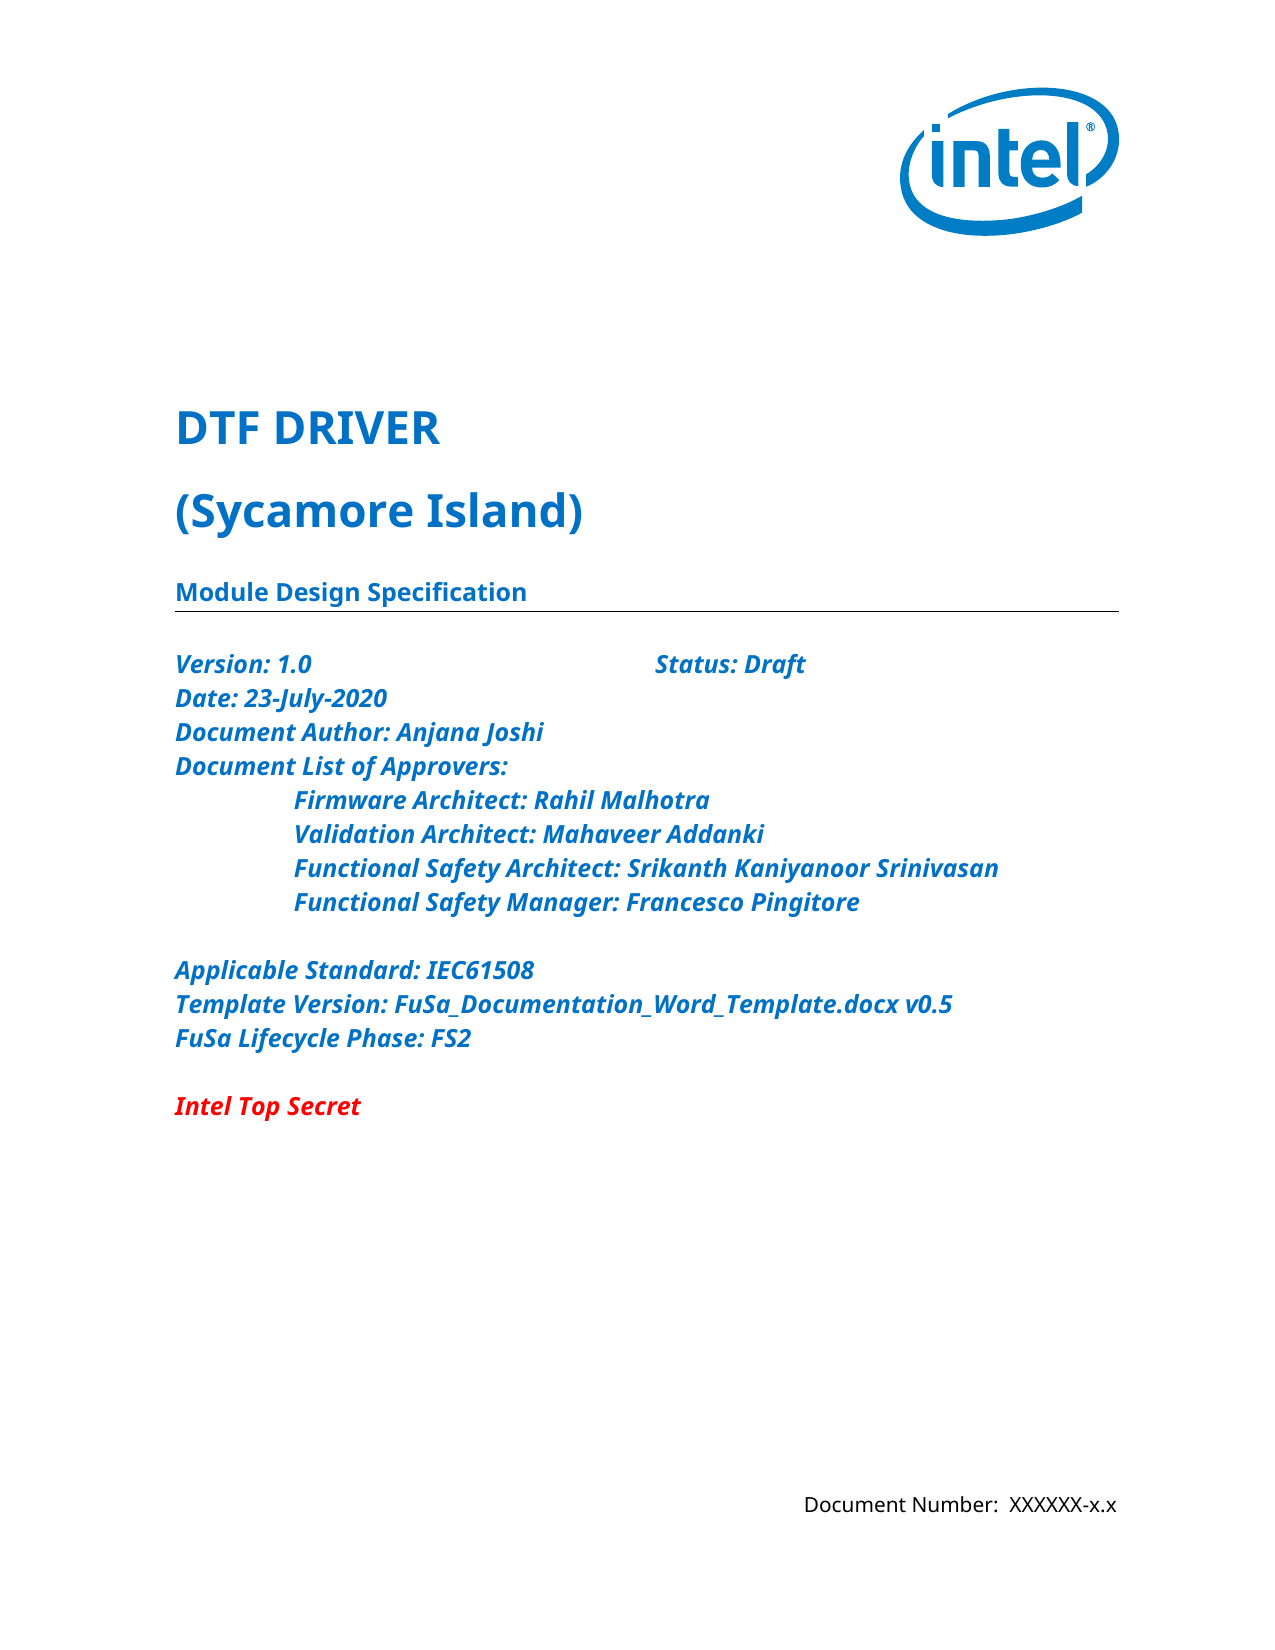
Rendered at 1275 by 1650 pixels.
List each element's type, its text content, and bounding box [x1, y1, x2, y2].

title Version: 1.0 Status: Draft [175, 646, 1056, 680]
title Firmware Architect: Rahil Malhotra [294, 782, 1056, 817]
title Applicable Standard: IEC61508 [175, 953, 1056, 987]
title Functional Safety Manager: Francesco Pingitore [294, 885, 1056, 919]
title Document List of Approvers: [175, 748, 1056, 782]
title Functional Safety Architect: Srikanth Kaniyanoor Srinivasan [294, 851, 1056, 885]
text Module Design Specification [175, 575, 1119, 611]
title FuSa Lifecycle Phase: FS2 [175, 1021, 1056, 1055]
title Date: 23-July-2020 [175, 680, 1056, 714]
title (Sycamore Island) [175, 478, 1056, 541]
title Template Version: FuSa_Documentation_Word_Template.docx v0.5 [175, 987, 1056, 1021]
text Intel Top Secret [175, 1089, 1117, 1123]
title Validation Architect: Mahaveer Addanki [294, 817, 1056, 851]
title DTF DRIVER [175, 395, 1056, 458]
title Document Author: Anjana Joshi [175, 714, 1056, 748]
